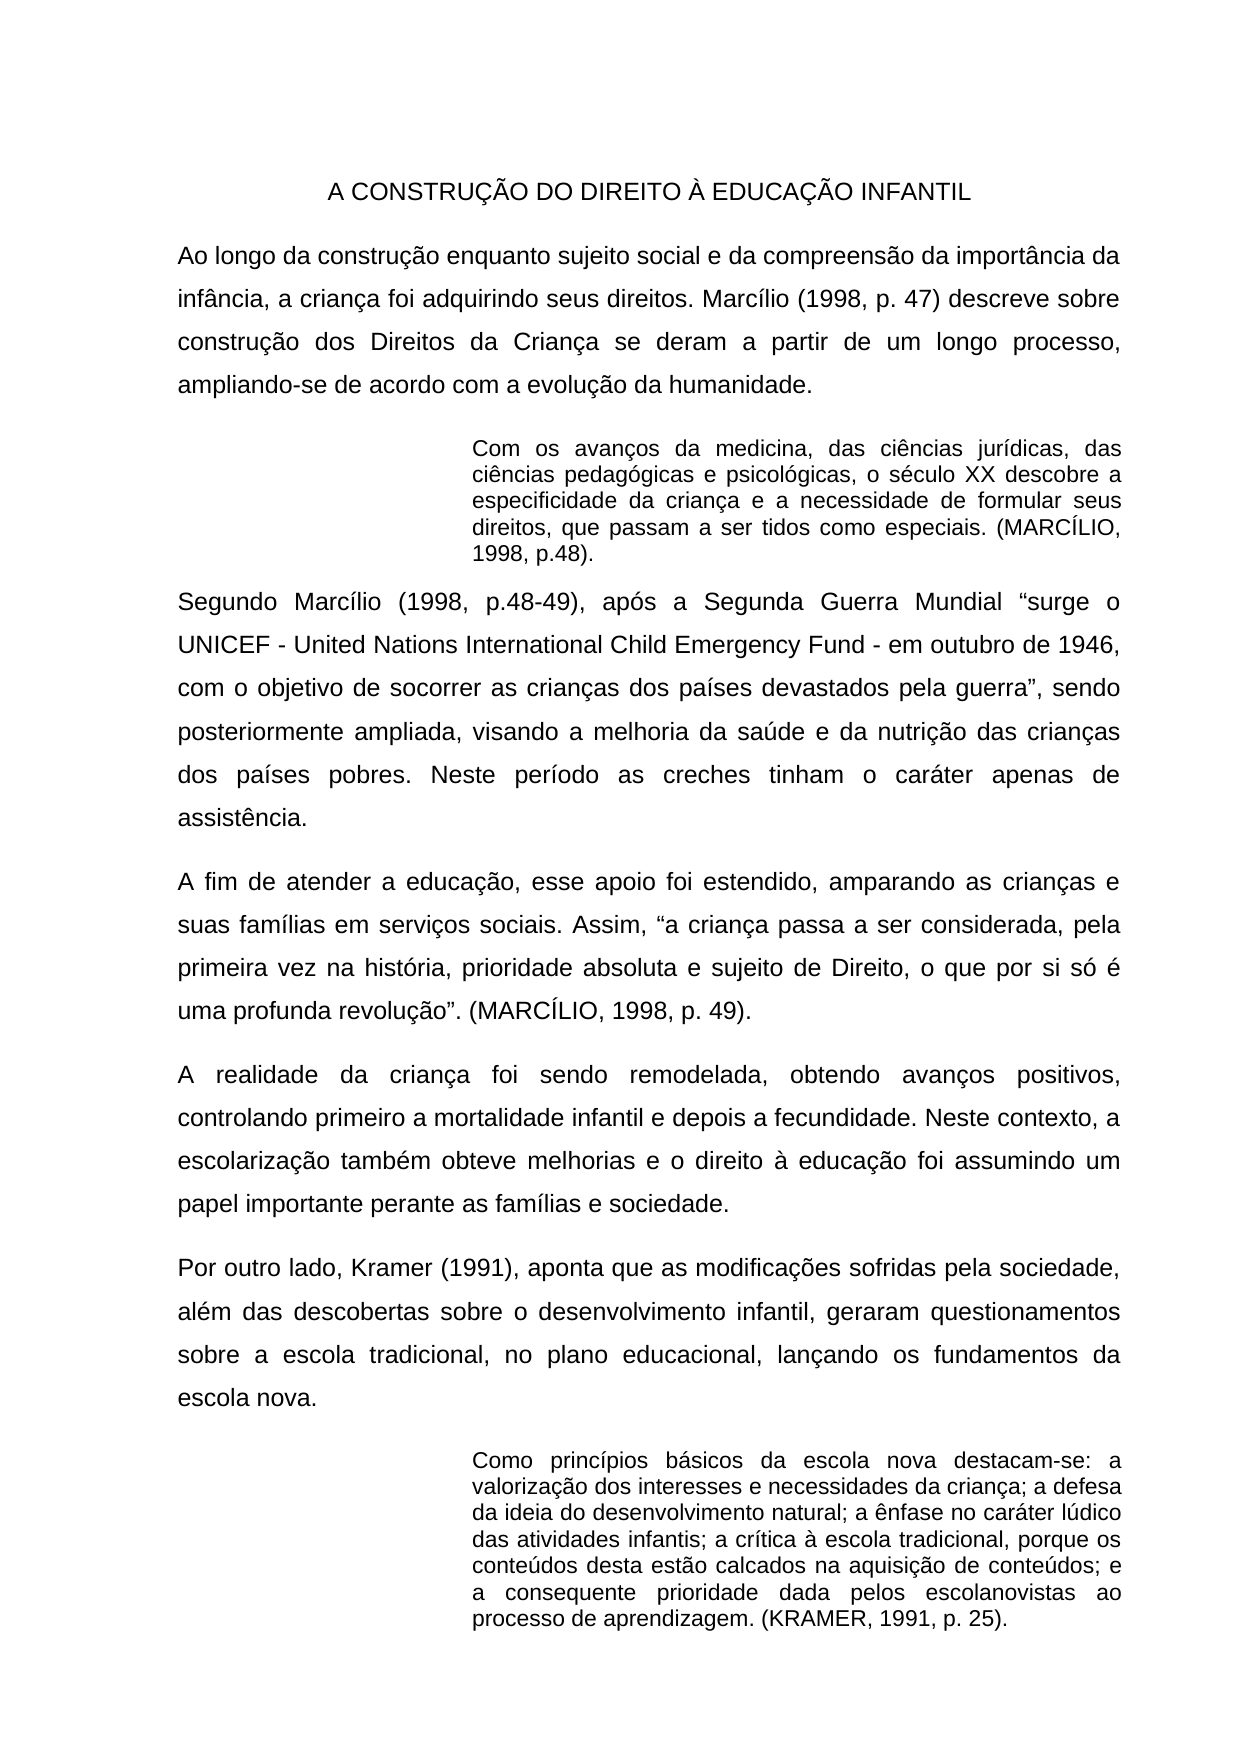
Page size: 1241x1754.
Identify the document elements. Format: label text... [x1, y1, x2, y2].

text A fim de atender a educação, esse apoio foi estendido, amparando as crianças e suas famílias em serviços sociais. Assim, “a criança passa a ser considerada, pela primeira vez na história, prioridade absoluta e sujeito de Direito, o que por si só é uma profunda revolução”. (MARCÍLIO, 1998, p. 49). [177, 867, 1122, 1025]
text Com os avanços da medicina, das ciências jurídicas, das ciências pedagógicas e psicológicas, o século XX descobre a especificidade da criança e a necessidade de formular seus direitos, que passam a ser tidos como especiais. (MARCÍLIO, 1998, p.48). [472, 434, 1122, 566]
text Segundo Marcílio (1998, p.48-49), após a Segunda Guerra Mundial “surge o UNICEF - United Nations International Child Emergency Fund - em outubro de 1946, com o objetivo de socorrer as crianças dos países devastados pela guerra”, sendo posteriormente ampliada, visando a melhoria da saúde e da nutrição das crianças dos países pobres. Neste período as creches tinham o caráter apenas de assistência. [177, 587, 1122, 831]
text Ao longo da construção enquanto sujeito social e da compreensão da importância da infância, a criança foi adquirindo seus direitos. Marcílio (1998, p. 47) descreve sobre construção dos Direitos da Criança se deram a partir de um longo processo, ampliando-se de acordo com a evolução da humanidade. [177, 241, 1122, 399]
text A realidade da criança foi sendo remodelada, obtendo avanços positivos, controlando primeiro a mortalidade infantil e depois a fecundidade. Neste contexto, a escolarização também obteve melhorias e o direito à educação foi assumindo um papel importante perante as famílias e sociedade. [177, 1060, 1122, 1218]
text Como princípios básicos da escola nova destacam-se: a valorização dos interesses e necessidades da criança; a defesa da ideia do desenvolvimento natural; a ênfase no caráter lúdico das atividades infantis; a crítica à escola tradicional, porque os conteúdos desta estão calcados na aquisição de conteúdos; e a consequente prioridade dada pelos escolanovistas ao processo de aprendizagem. (KRAMER, 1991, p. 25). [472, 1447, 1122, 1631]
text A CONSTRUÇÃO DO DIREITO À EDUCAÇÃO INFANTIL [177, 177, 1122, 206]
text Por outro lado, Kramer (1991), aponta que as modificações sofridas pela sociedade, além das descobertas sobre o desenvolvimento infantil, geraram questionamentos sobre a escola tradicional, no plano educacional, lançando os fundamentos da escola nova. [177, 1253, 1122, 1411]
